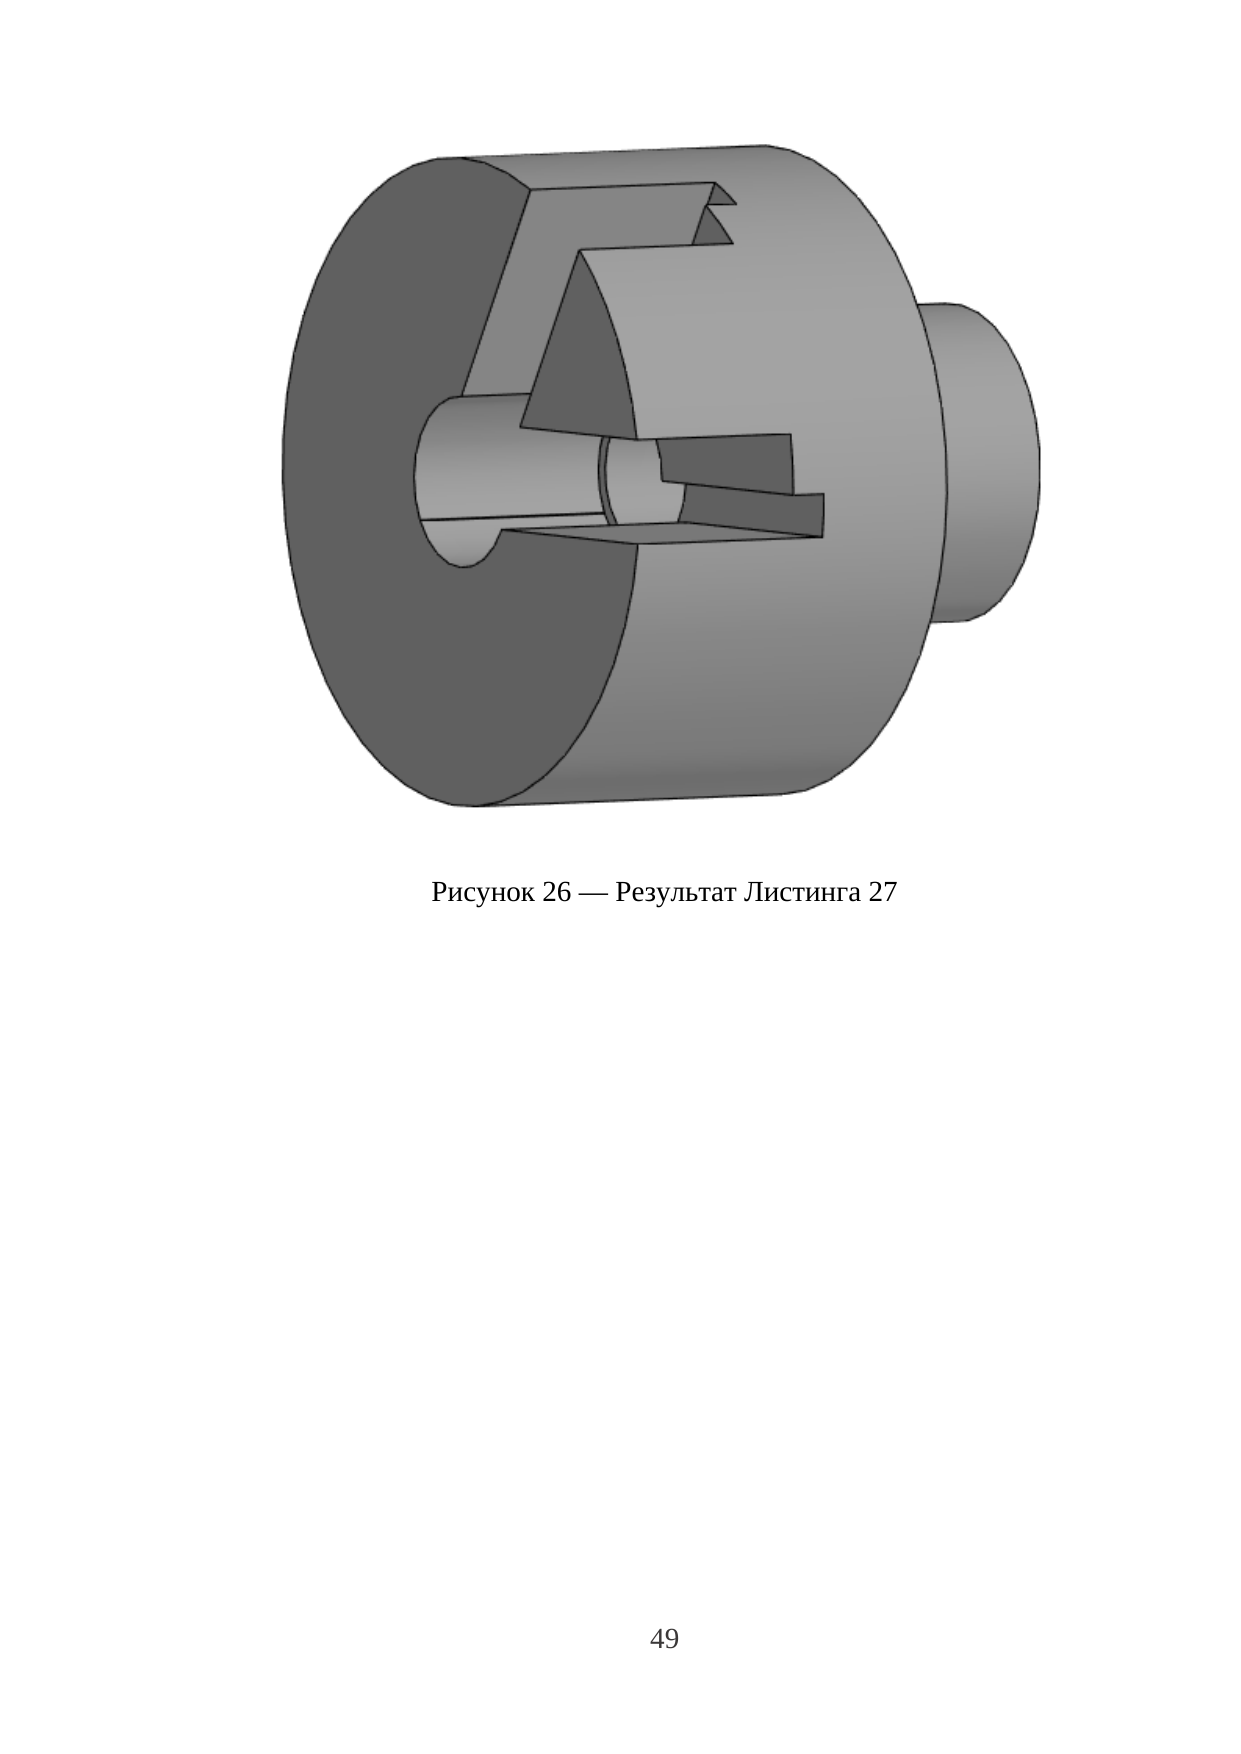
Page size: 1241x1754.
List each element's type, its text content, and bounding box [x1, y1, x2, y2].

text Рисунок 26 — Результат Листинга 27 [177, 874, 1152, 908]
picture [232, 118, 1097, 856]
